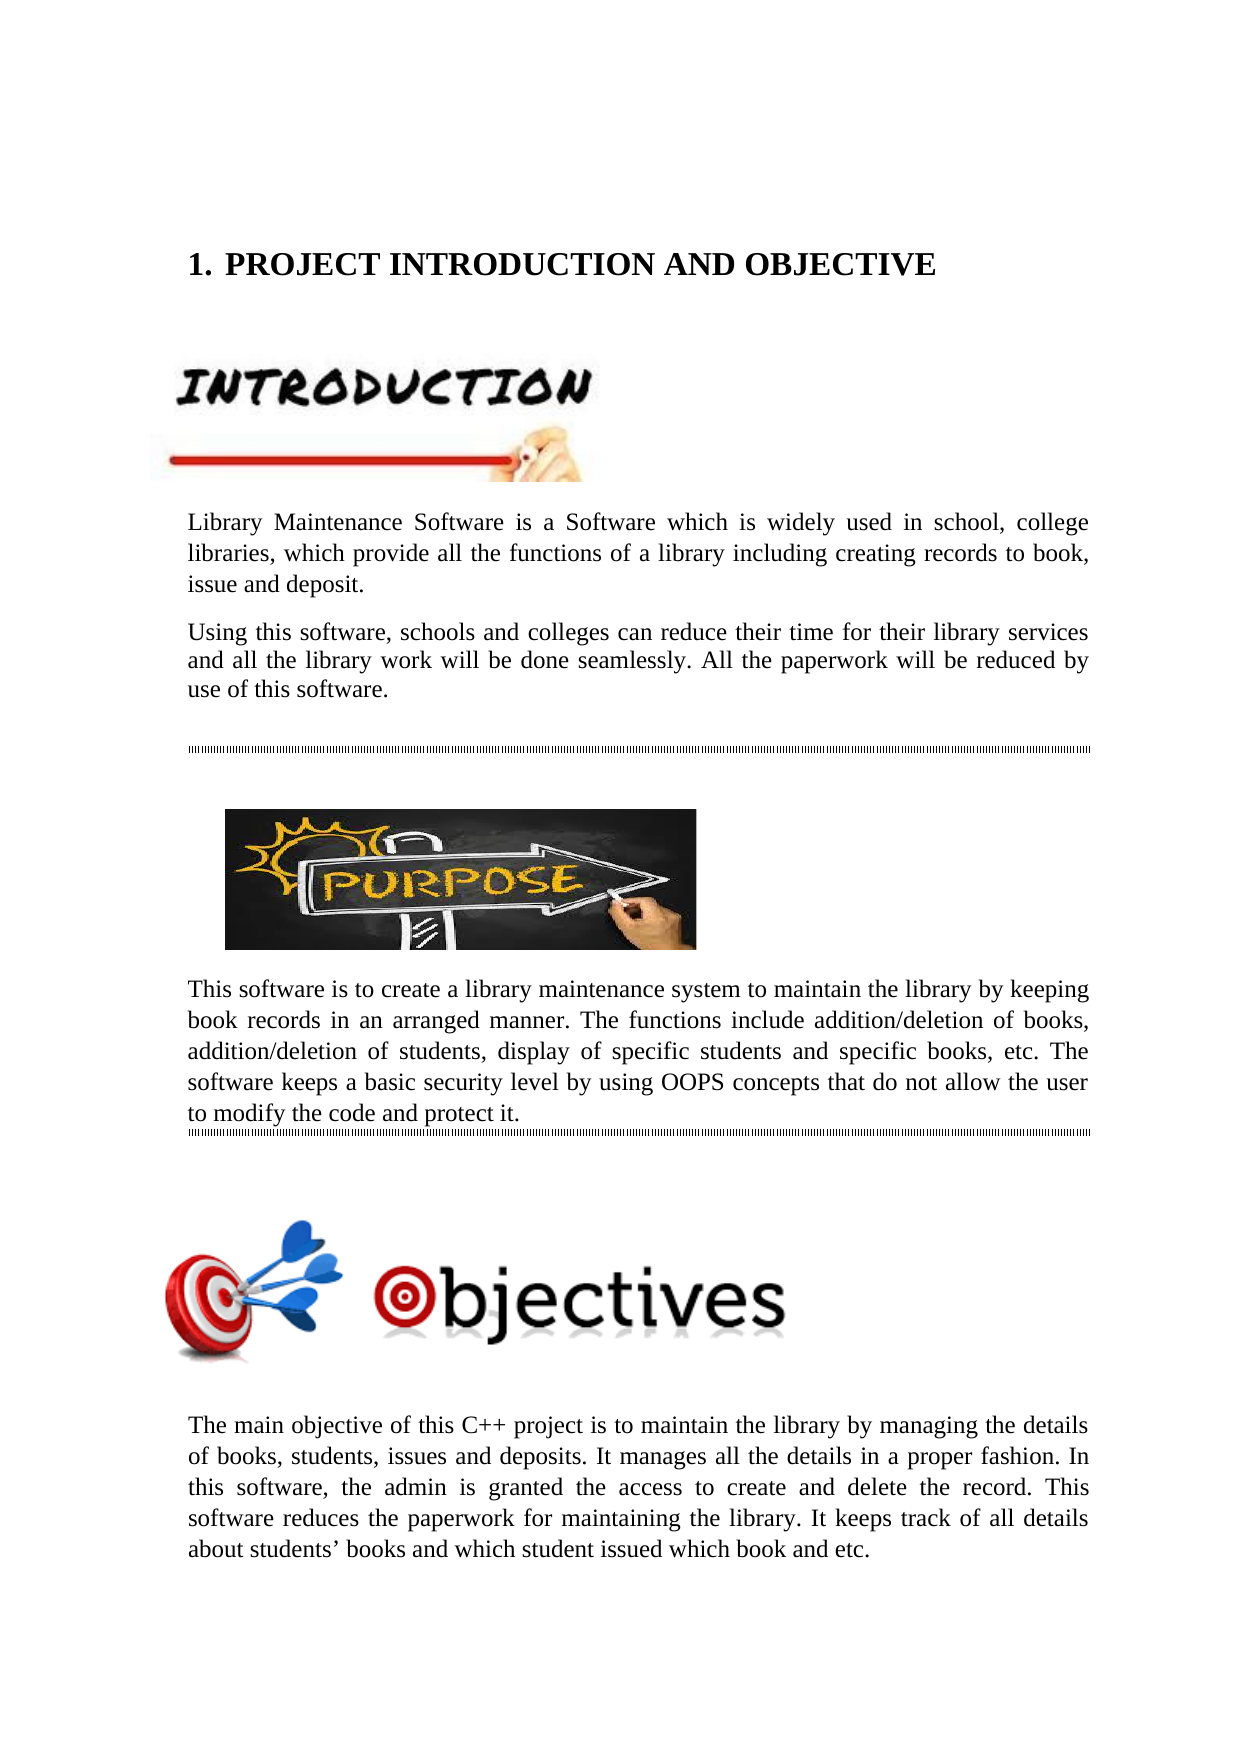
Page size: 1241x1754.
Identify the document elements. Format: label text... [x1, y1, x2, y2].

picture [158, 1202, 837, 1384]
text Library Maintenance Software is a Software which is widely used in school, college libraries, which provide all the functions of a library including creating records to book, issue and deposit. [187, 507, 1090, 598]
list PROJECT INTRODUCTION AND OBJECTIVE [187, 244, 1090, 284]
picture [150, 354, 623, 482]
text This software is to create a library maintenance system to maintain the library by keeping book records in an arranged manner. The functions include addition/deletion of books, addition/deletion of students, display of specific students and specific books, etc. The software keeps a basic security level by using OOPS concepts that do not allow the user to modify the code and protect it. [187, 974, 1090, 1136]
text The main objective of this C++ project is to maintain the library by managing the details of books, students, issues and deposits. It manages all the details in a proper fashion. In this software, the admin is granted the access to create and delete the record. This software reduces the paperwork for maintaining the library. It keeps track of all details about students’ books and which student issued which book and etc. [188, 1410, 1090, 1563]
picture [225, 809, 697, 950]
text Using this software, schools and colleges can reduce their time for their library services and all the library work will be done seamlessly. All the paperwork will be reduced by use of this software. [187, 617, 1090, 703]
